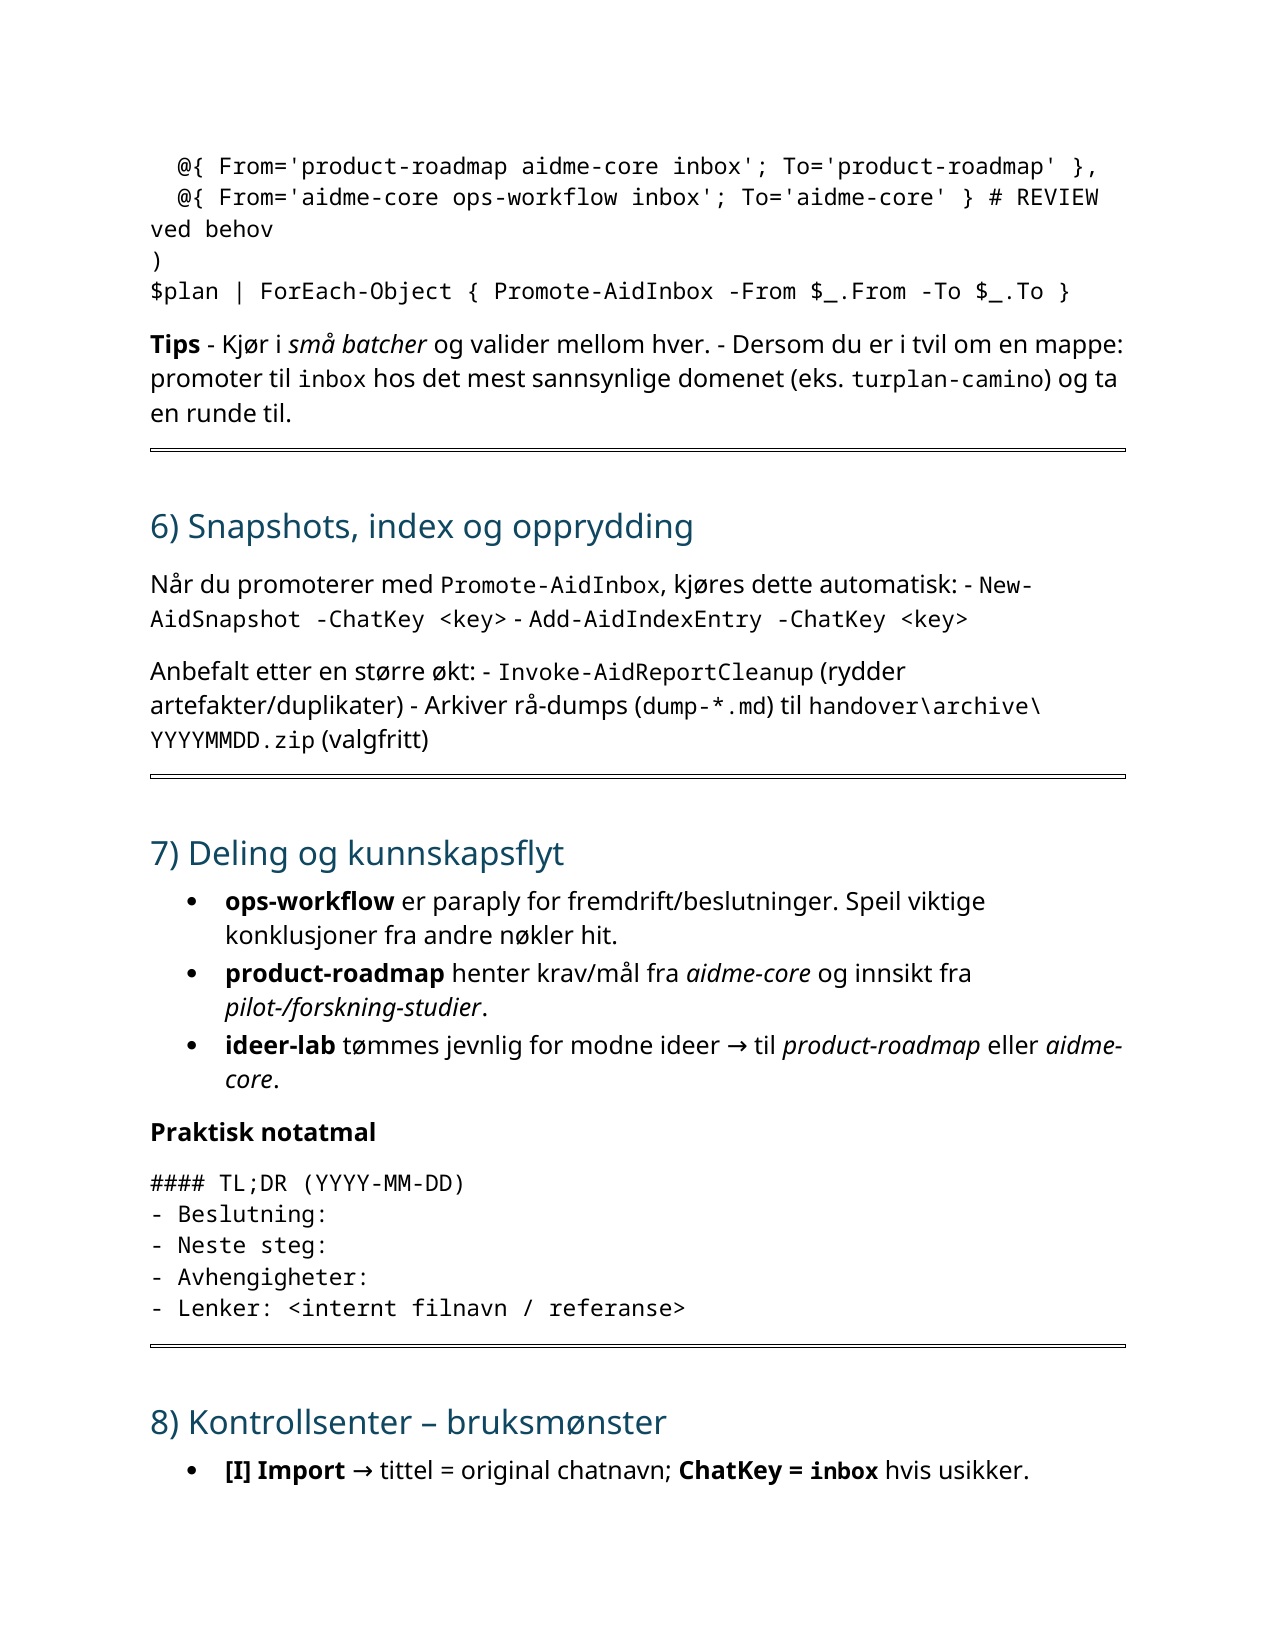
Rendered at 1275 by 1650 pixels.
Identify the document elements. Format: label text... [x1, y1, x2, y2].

text Praktisk notatmal [150, 1114, 1125, 1148]
list product-roadmap henter krav/mål fra aidme-core og innsikt fra pilot-/forskning-studier. [187, 955, 1125, 1023]
list ideer-lab tømmes jevnlig for modne ideer → til product-roadmap eller aidme-core. [187, 1027, 1125, 1095]
subtitle 8) Kontrollsenter – bruksmønster [150, 1399, 1125, 1444]
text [150, 150, 1125, 306]
list ops-workflow er paraply for fremdrift/beslutninger. Speil viktige konklusjoner fra andre nøkler hit. [187, 883, 1125, 952]
text #### TL;DR (YYYY-MM-DD) - Beslutning: - Neste steg: - Avhengigheter: - Lenker: <internt filnavn / referanse> [150, 1167, 1125, 1323]
text Tips - Kjør i små batcher og valider mellom hver. - Dersom du er i tvil om en mappe: promoter til inbox hos det mest sannsynlige domenet (eks. turplan-camino) og ta en runde til. [150, 327, 1125, 429]
text Anbefalt etter en større økt: - Invoke-AidReportCleanup (rydder artefakter/duplikater) - Arkiver rå-dumps (dump-*.md) til handover\archive\YYYYMMDD.zip (valgfritt) [150, 654, 1125, 756]
subtitle 6) Snapshots, index og opprydding [150, 503, 1125, 548]
list [I] Import → tittel = original chatnavn; ChatKey = inbox hvis usikker. [187, 1453, 1125, 1487]
text Når du promoterer med Promote-AidInbox, kjøres dette automatisk: - New-AidSnapshot -ChatKey <key> - Add-AidIndexEntry -ChatKey <key> [150, 567, 1125, 635]
subtitle 7) Deling og kunnskapsflyt [150, 830, 1125, 875]
